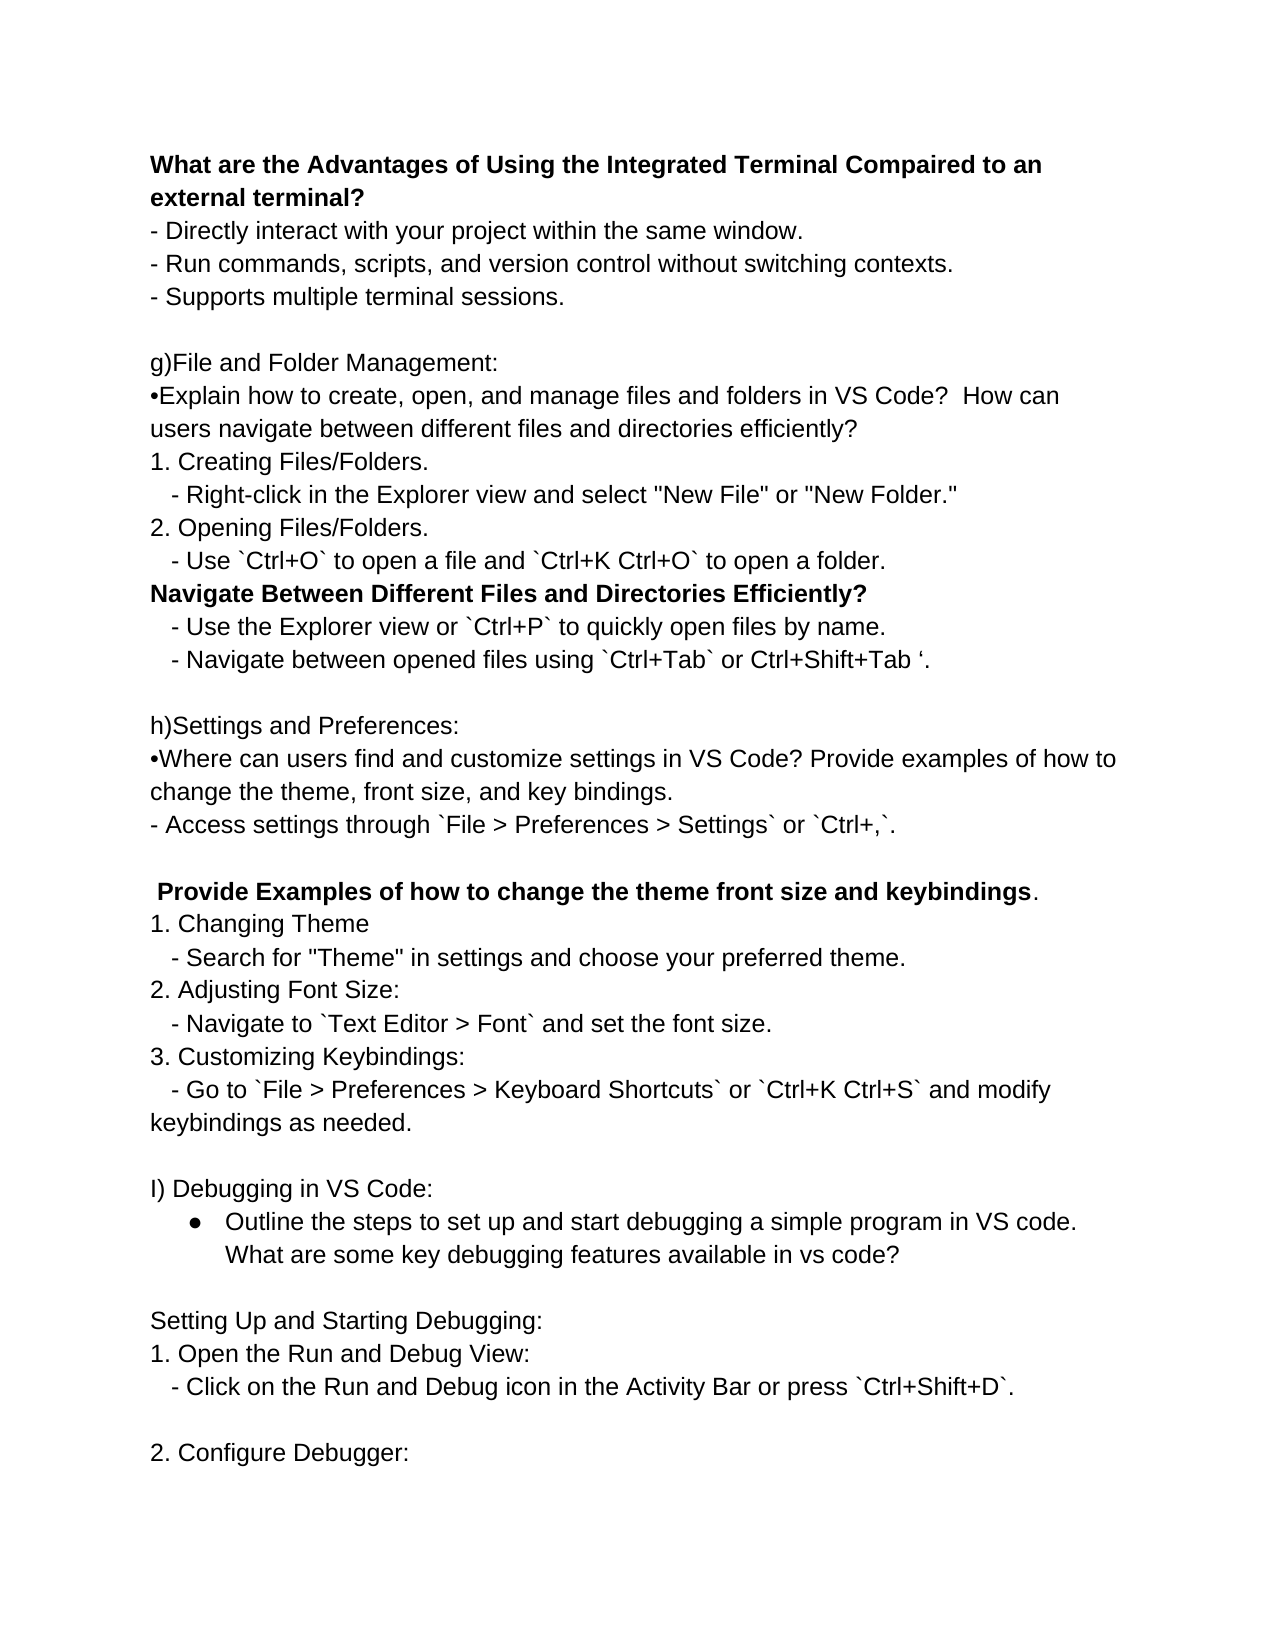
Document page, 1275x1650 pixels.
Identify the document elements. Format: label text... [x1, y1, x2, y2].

text 1. Changing Theme [150, 909, 1125, 938]
text - Right-click in the Explorer view and select "New File" or "New Folder." [150, 480, 1125, 509]
text - Supports multiple terminal sessions. [150, 282, 1125, 311]
text •Where can users find and customize settings in VS Code? Provide examples of how to change the theme, front size, and key bindings. [150, 744, 1125, 806]
text Setting Up and Starting Debugging: [150, 1306, 1125, 1334]
text - Access settings through `File > Preferences > Settings` or `Ctrl+,`. [150, 810, 1125, 839]
text - Directly interact with your project within the same window. [150, 216, 1125, 245]
text 2. Configure Debugger: [150, 1438, 1125, 1467]
text •Explain how to create, open, and manage files and folders in VS Code? How can users navigate between different files and directories efficiently? [150, 381, 1125, 443]
text - Use the Explorer view or `Ctrl+P` to quickly open files by name. [150, 612, 1125, 641]
text - Navigate between opened files using `Ctrl+Tab` or Ctrl+Shift+Tab ‘. [150, 645, 1125, 674]
text - Go to `File > Preferences > Keyboard Shortcuts` or `Ctrl+K Ctrl+S` and modify keybindings as needed. [150, 1074, 1125, 1136]
text - Click on the Run and Debug icon in the Activity Bar or press `Ctrl+Shift+D`. [150, 1372, 1125, 1401]
text - Navigate to `Text Editor > Font` and set the font size. [150, 1008, 1125, 1037]
list Outline the steps to set up and start debugging a simple program in VS code. What are some key debugging features available in vs code? [187, 1207, 1125, 1268]
text - Search for "Theme" in settings and choose your preferred theme. [150, 942, 1125, 971]
text g)File and Folder Management: [150, 348, 1125, 377]
text - Use `Ctrl+O` to open a file and `Ctrl+K Ctrl+O` to open a folder. [150, 546, 1125, 575]
text 1. Creating Files/Folders. [150, 447, 1125, 476]
text Provide Examples of how to change the theme front size and keybindings. [150, 876, 1125, 905]
text - Run commands, scripts, and version control without switching contexts. [150, 249, 1125, 278]
text Navigate Between Different Files and Directories Efficiently? [150, 579, 1125, 608]
text 2. Opening Files/Folders. [150, 513, 1125, 542]
text 1. Open the Run and Debug View: [150, 1339, 1125, 1367]
text 3. Customizing Keybindings: [150, 1042, 1125, 1070]
text I) Debugging in VS Code: [150, 1174, 1125, 1202]
text h)Settings and Preferences: [150, 711, 1125, 740]
text What are the Advantages of Using the Integrated Terminal Compaired to an external terminal? [150, 150, 1125, 212]
text 2. Adjusting Font Size: [150, 976, 1125, 1004]
